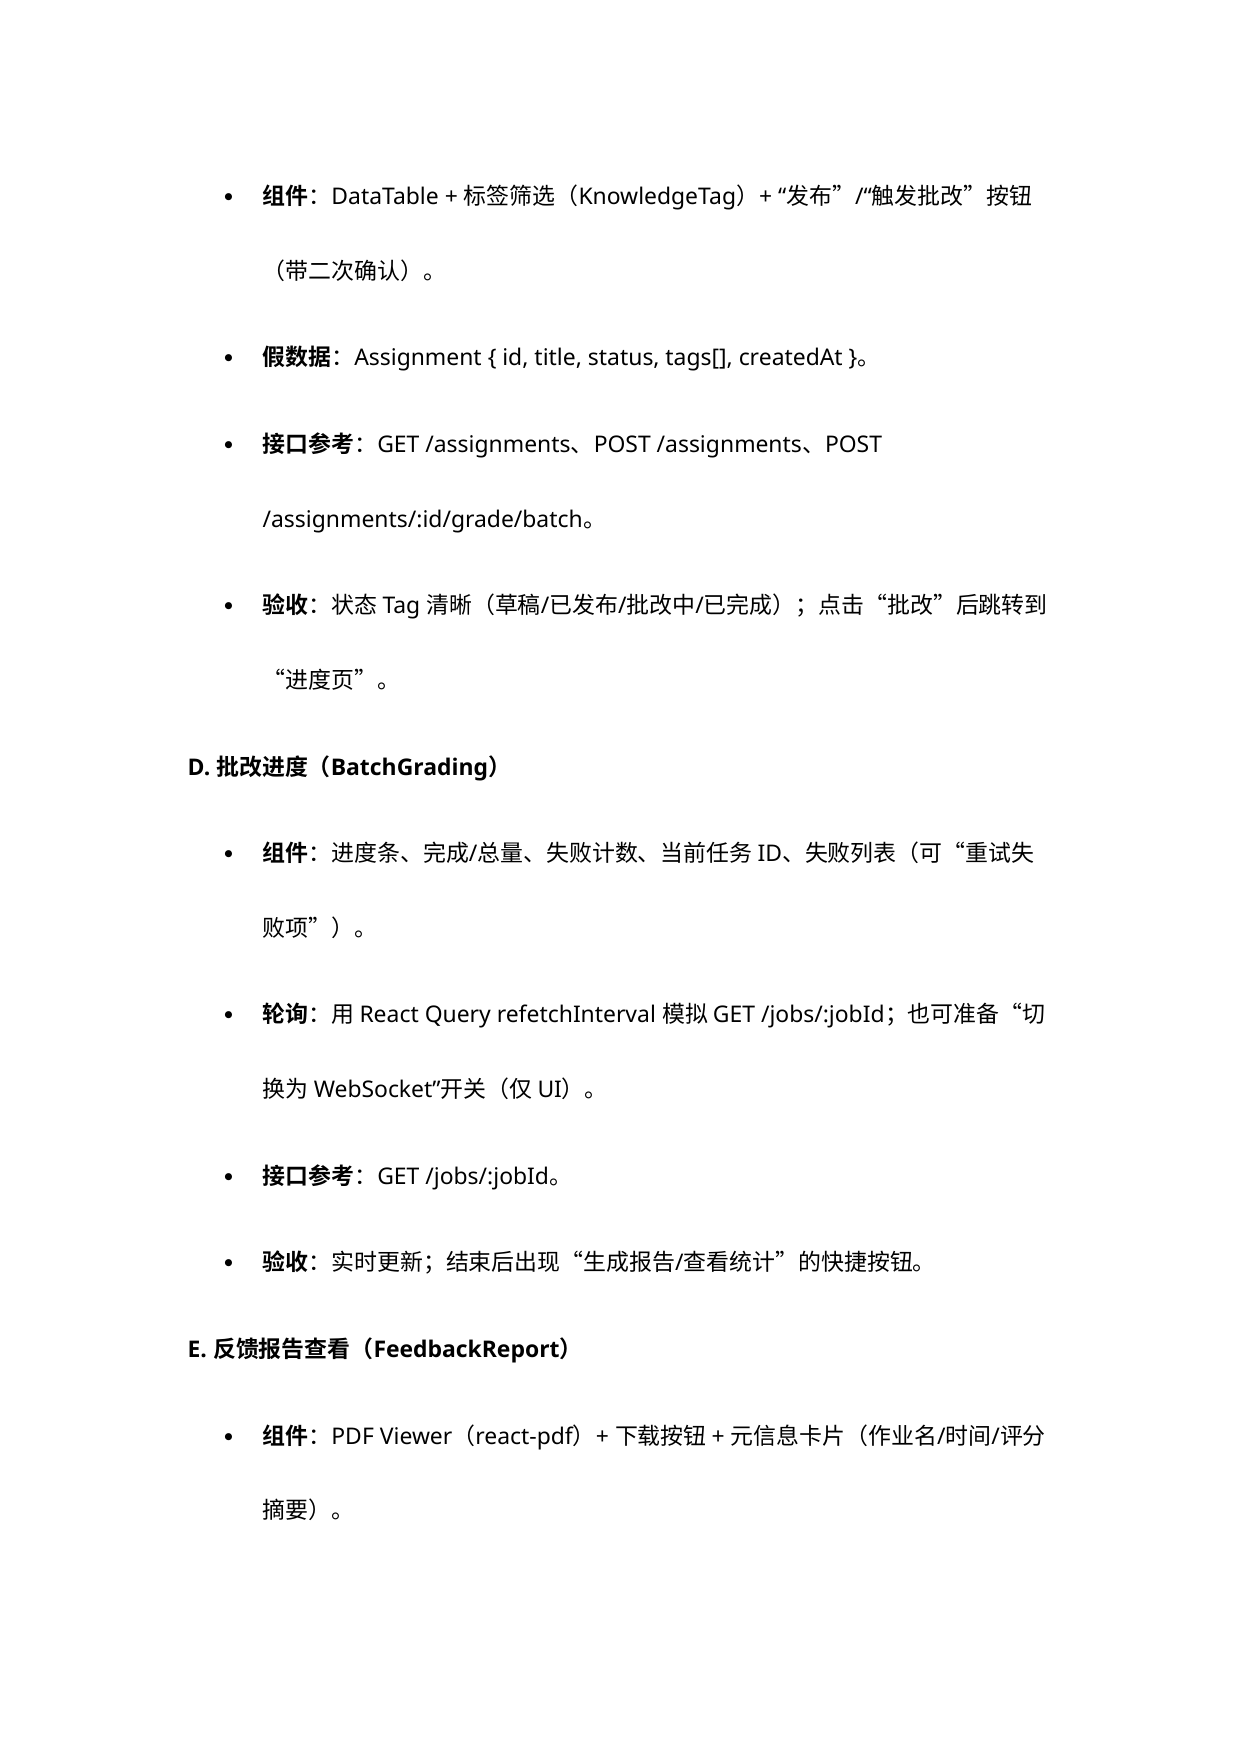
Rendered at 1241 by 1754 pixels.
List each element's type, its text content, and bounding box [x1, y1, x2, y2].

list 验收：实时更新；结束后出现“生成报告/查看统计”的快捷按钮。 [225, 1228, 1053, 1293]
list 组件：PDF Viewer（react-pdf）+ 下载按钮 + 元信息卡片（作业名/时间/评分摘要）。 [225, 1402, 1053, 1541]
list 组件：进度条、完成/总量、失败计数、当前任务 ID、失败列表（可“重试失败项”）。 [225, 819, 1053, 959]
list 轮询：用 React Query refetchInterval 模拟 GET /jobs/:jobId；也可准备“切换为 WebSocket”开关（仅 UI）。 [225, 980, 1053, 1120]
list 组件：DataTable + 标签筛选（KnowledgeTag）+ “发布”/“触发批改”按钮（带二次确认）。 [225, 162, 1053, 302]
text E. 反馈报告查看（FeedbackReport） [187, 1315, 1053, 1380]
list 接口参考：GET /assignments、POST /assignments、POST /assignments/:id/grade/batch。 [225, 410, 1053, 549]
text D. 批改进度（BatchGrading） [187, 732, 1053, 797]
list 假数据：Assignment { id, title, status, tags[], createdAt }。 [225, 323, 1053, 388]
list 接口参考：GET /jobs/:jobId。 [225, 1142, 1053, 1207]
list 验收：状态 Tag 清晰（草稿/已发布/批改中/已完成）；点击“批改”后跳转到“进度页”。 [225, 571, 1053, 711]
